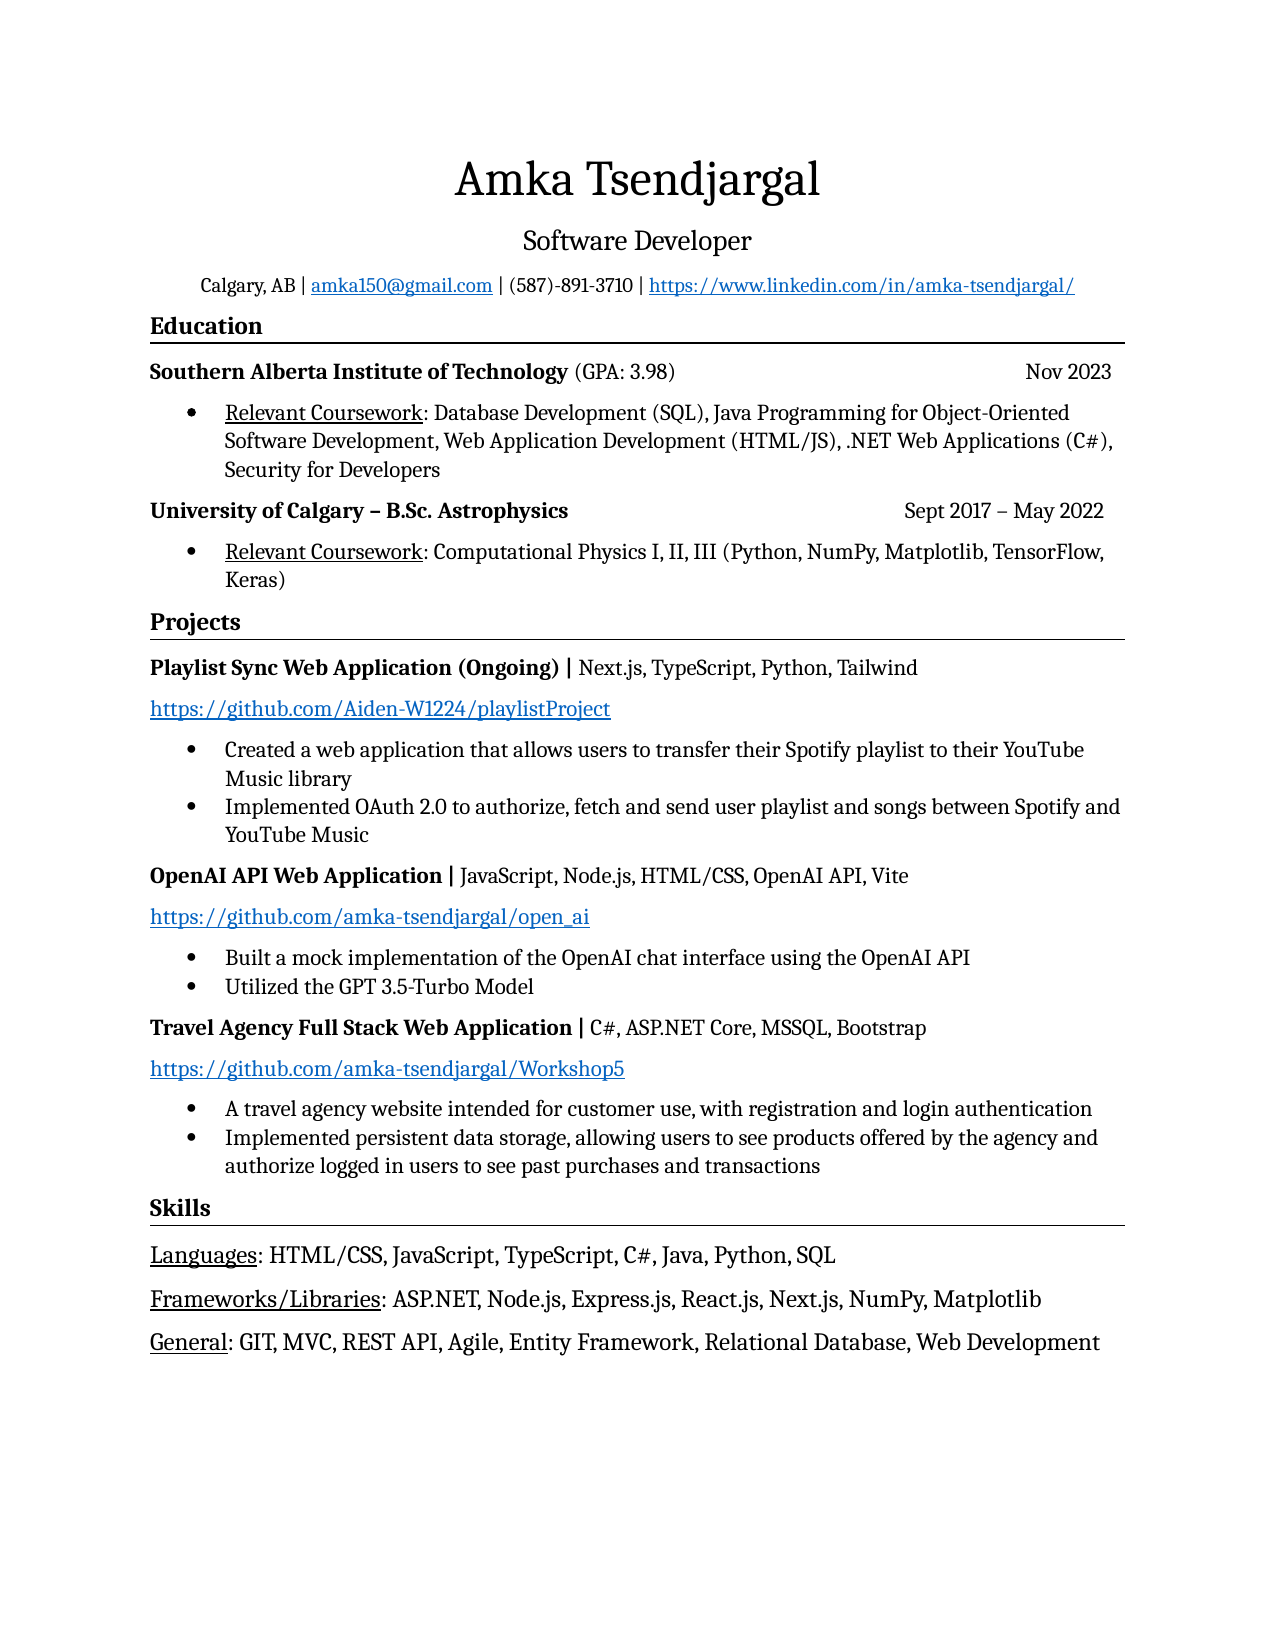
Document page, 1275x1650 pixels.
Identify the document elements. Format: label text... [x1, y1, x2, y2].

list Built a mock implementation of the OpenAI chat interface using the OpenAI API [187, 945, 1125, 971]
text Projects [150, 608, 1125, 639]
text https://github.com/amka-tsendjargal/open_ai [150, 904, 1125, 930]
text University of Calgary – B.Sc. Astrophysics Sept 2017 – May 2022 [150, 497, 1125, 524]
text Languages: HTML/CSS, JavaScript, TypeScript, C#, Java, Python, SQL [150, 1241, 1125, 1270]
text Southern Alberta Institute of Technology (GPA: 3.98) Nov 2023 [150, 359, 1125, 385]
list Relevant Coursework: Computational Physics I, II, III (Python, NumPy, Matplotlib, TensorFlow, Keras) [187, 538, 1125, 593]
text General: GIT, MVC, REST API, Agile, Entity Framework, Relational Database, Web Development [150, 1328, 1125, 1357]
text Travel Agency Full Stack Web Application | C#, ASP.NET Core, MSSQL, Bootstrap [150, 1014, 1125, 1041]
text https://github.com/Aiden-W1224/playlistProject [150, 696, 1125, 722]
list Implemented persistent data storage, allowing users to see products offered by the agency and authorize logged in users to see past purchases and transactions [187, 1125, 1125, 1179]
text Playlist Sync Web Application (Ongoing) | Next.js, TypeScript, Python, Tailwind [150, 655, 1125, 681]
list Utilized the GPT 3.5-Turbo Model [187, 973, 1125, 1000]
text Amka Tsendjargal [150, 150, 1125, 207]
list Relevant Coursework: Database Development (SQL), Java Programming for Object-Oriented Software Development, Web Application Development (HTML/JS), .NET Web Applications (C#), Security for Developers [187, 400, 1125, 483]
list A travel agency website intended for customer use, with registration and login authentication [187, 1096, 1125, 1123]
text Calgary, AB | amka150@gmail.com | (587)-891-3710 | https://www.linkedin.com/in/amka-tsendjargal/ [150, 273, 1125, 297]
text Frameworks/Libraries: ASP.NET, Node.js, Express.js, React.js, Next.js, NumPy, Matplotlib [150, 1285, 1125, 1313]
list Implemented OAuth 2.0 to authorize, fetch and send user playlist and songs between Spotify and YouTube Music [187, 794, 1125, 848]
text OpenAI API Web Application | JavaScript, Node.js, HTML/CSS, OpenAI API, Vite [150, 863, 1125, 889]
text Education [150, 312, 1125, 342]
text Software Developer [150, 224, 1125, 258]
list Created a web application that allows users to transfer their Spotify playlist to their YouTube Music library [187, 737, 1125, 792]
text Skills [150, 1194, 1125, 1225]
text https://github.com/amka-tsendjargal/Workshop5 [150, 1055, 1125, 1082]
